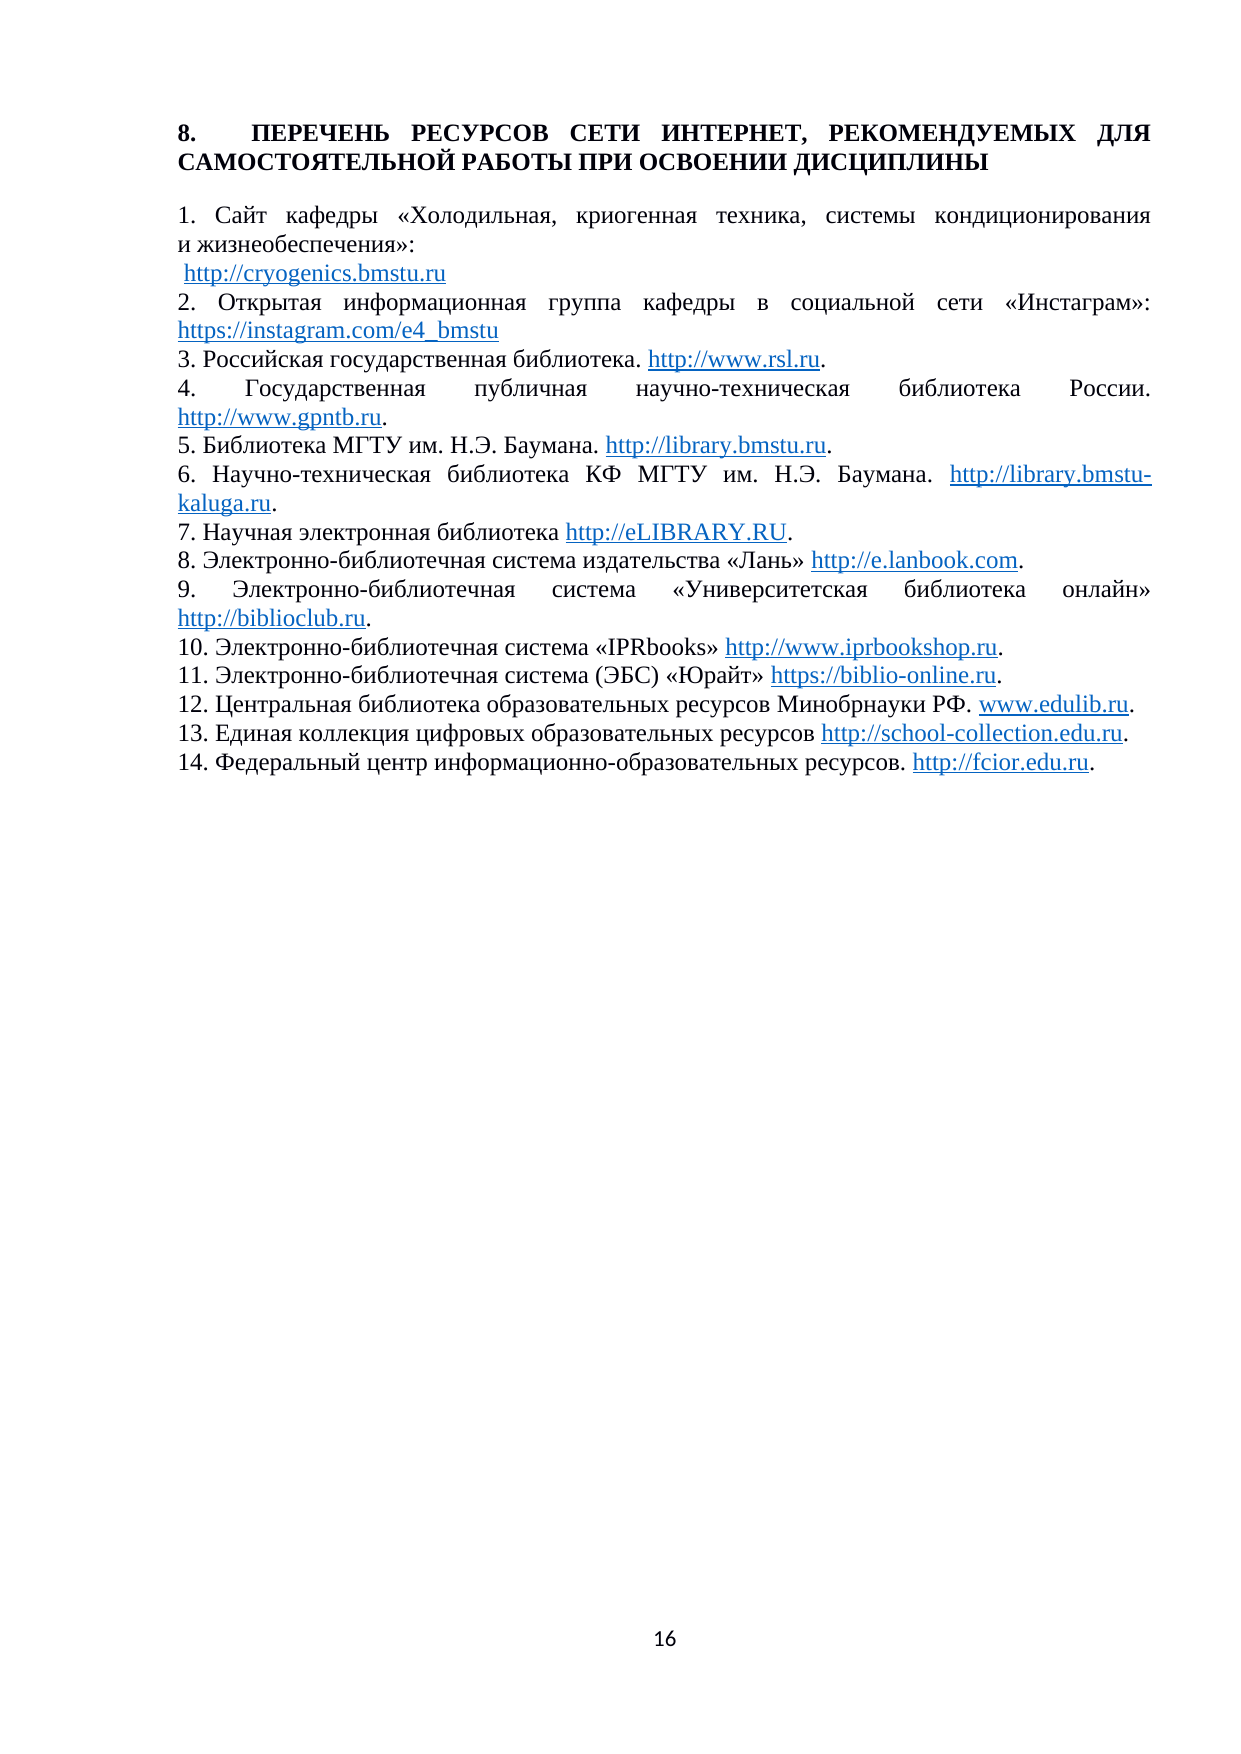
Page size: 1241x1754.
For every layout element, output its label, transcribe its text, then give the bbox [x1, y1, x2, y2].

text 1. Сайт кафедры «Холодильная, криогенная техника, системы кондиционирования и жизнеобеспечения»: [177, 201, 1152, 258]
text 6. Научно-техническая библиотека КФ МГТУ им. Н.Э. Баумана. http://library.bmstu-kaluga.ru. [177, 459, 1152, 517]
text 3. Российская государственная библиотека. http://www.rsl.ru. [177, 344, 1152, 373]
text 11. Электронно-библиотечная система (ЭБС) «Юрайт» https://biblio-online.ru. [177, 661, 1152, 689]
text 12. Центральная библиотека образовательных ресурсов Минобрнауки РФ. www.edulib.ru. [177, 689, 1152, 718]
text 9. Электронно-библиотечная система «Университетская библиотека онлайн» http://biblioclub.ru. [177, 574, 1152, 632]
text http://cryogenics.bmstu.ru [177, 258, 1152, 287]
text 8. Электронно-библиотечная система издательства «Лань» http://e.lanbook.com. [177, 546, 1152, 574]
text 7. Научная электронная библиотека http://eLIBRARY.RU. [177, 517, 1152, 546]
text 14. Федеральный центр информационно-образовательных ресурсов. http://fcior.edu.ru. [177, 747, 1152, 776]
text 2. Открытая информационная группа кафедры в социальной сети «Инстаграм»: https://instagram.com/e4_bmstu [177, 287, 1152, 344]
text 10. Электронно-библиотечная система «IPRbooks» http://www.iprbookshop.ru. [177, 632, 1152, 661]
text 5. Библиотека МГТУ им. Н.Э. Баумана. http://library.bmstu.ru. [177, 431, 1152, 459]
text 13. Единая коллекция цифровых образовательных ресурсов http://school-collection.edu.ru. [177, 718, 1152, 747]
text 4. Государственная публичная научно-техническая библиотека России. http://www.gpntb.ru. [177, 373, 1152, 431]
subtitle Перечень ресурсов сети интернет, рекомендуемых для самостоятельной работы при освоении дисциплины [177, 118, 1152, 176]
